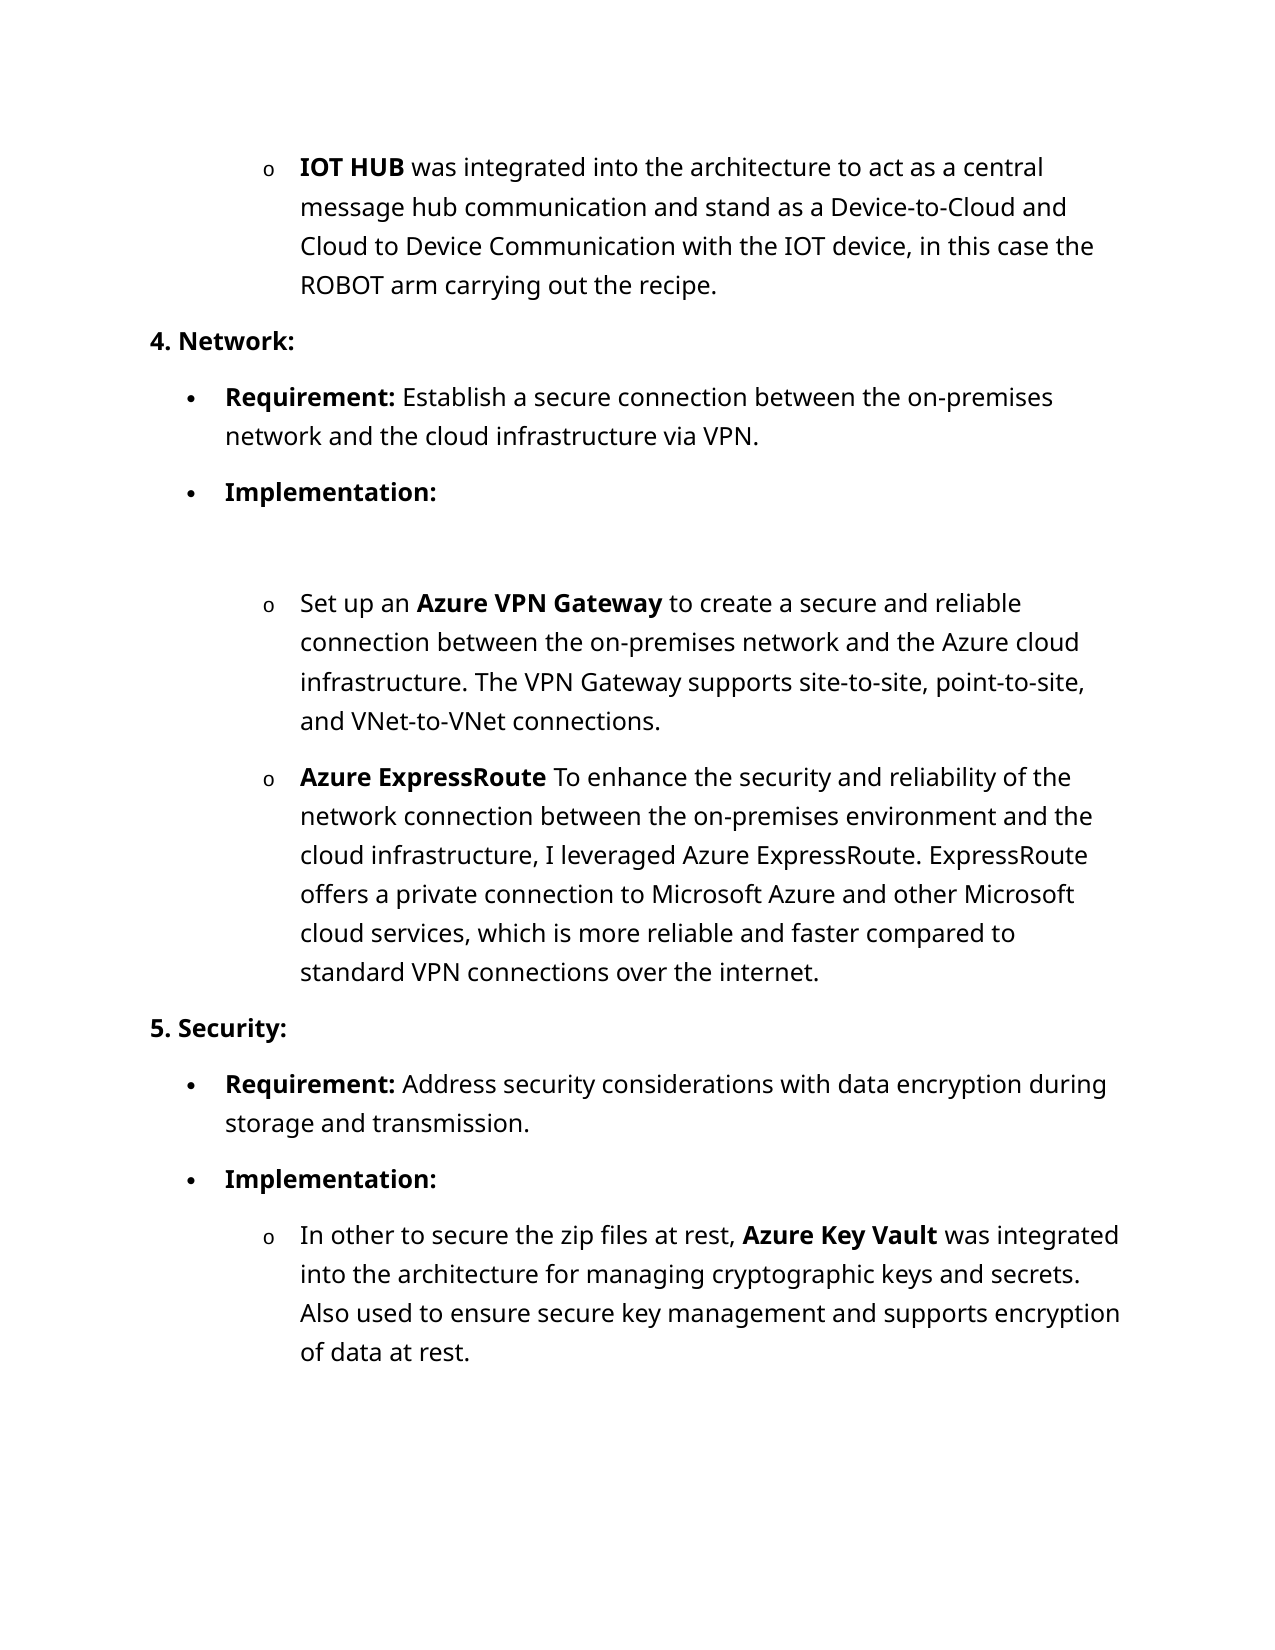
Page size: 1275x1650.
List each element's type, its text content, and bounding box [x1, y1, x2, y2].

list Requirement: Establish a secure connection between the on-premises network and the cloud infrastructure via VPN. [187, 379, 1125, 452]
list Azure ExpressRoute To enhance the security and reliability of the network connection between the on-premises environment and the cloud infrastructure, I leveraged Azure ExpressRoute. ExpressRoute offers a private connection to Microsoft Azure and other Microsoft cloud services, which is more reliable and faster compared to standard VPN connections over the internet. [262, 759, 1125, 989]
list Set up an Azure VPN Gateway to create a secure and reliable connection between the on-premises network and the Azure cloud infrastructure. The VPN Gateway supports site-to-site, point-to-site, and VNet-to-VNet connections. [262, 586, 1125, 737]
list Implementation: [187, 1162, 1125, 1196]
list In other to secure the zip files at rest, Azure Key Vault was integrated into the architecture for managing cryptographic keys and secrets. Also used to ensure secure key management and supports encryption of data at rest. [262, 1217, 1125, 1369]
text 5. Security: [150, 1011, 1125, 1045]
list Requirement: Address security considerations with data encryption during storage and transmission. [187, 1067, 1125, 1140]
list Implementation: [187, 474, 1125, 508]
text 4. Network: [150, 323, 1125, 357]
list IOT HUB was integrated into the architecture to act as a central message hub communication and stand as a Device-to-Cloud and Cloud to Device Communication with the IOT device, in this case the ROBOT arm carrying out the recipe. [262, 150, 1125, 302]
